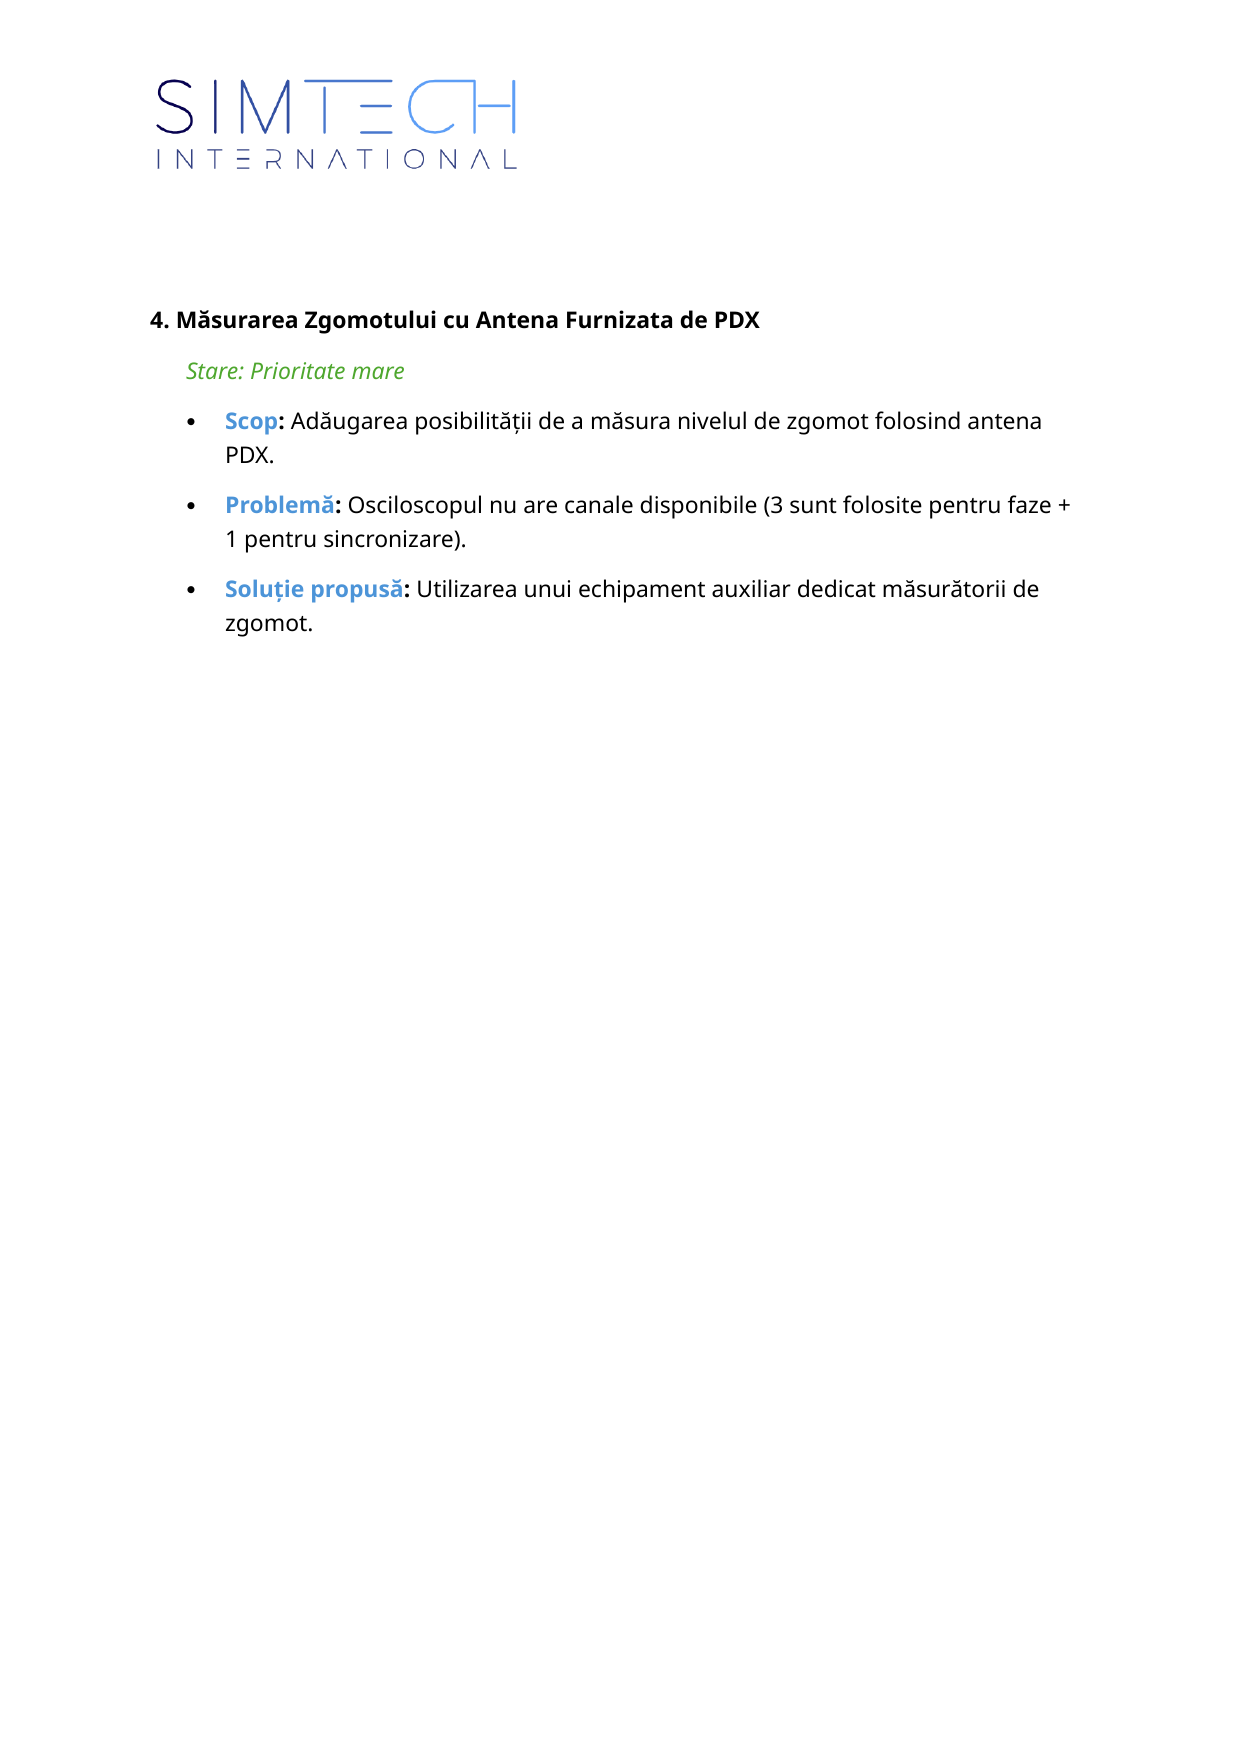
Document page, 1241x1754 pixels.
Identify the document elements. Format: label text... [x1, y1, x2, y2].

picture [150, 73, 521, 173]
text Stare: Prioritate mare [150, 355, 1090, 386]
text 4. Măsurarea Zgomotului cu Antena Furnizata de PDX [150, 304, 1090, 336]
list Problemă: Osciloscopul nu are canale disponibile (3 sunt folosite pentru faze + 1 pentru sincronizare). [187, 489, 1090, 554]
list Scop: Adăugarea posibilității de a măsura nivelul de zgomot folosind antena PDX. [187, 405, 1090, 470]
list Soluție propusă: Utilizarea unui echipament auxiliar dedicat măsurătorii de zgomot. [187, 573, 1090, 638]
